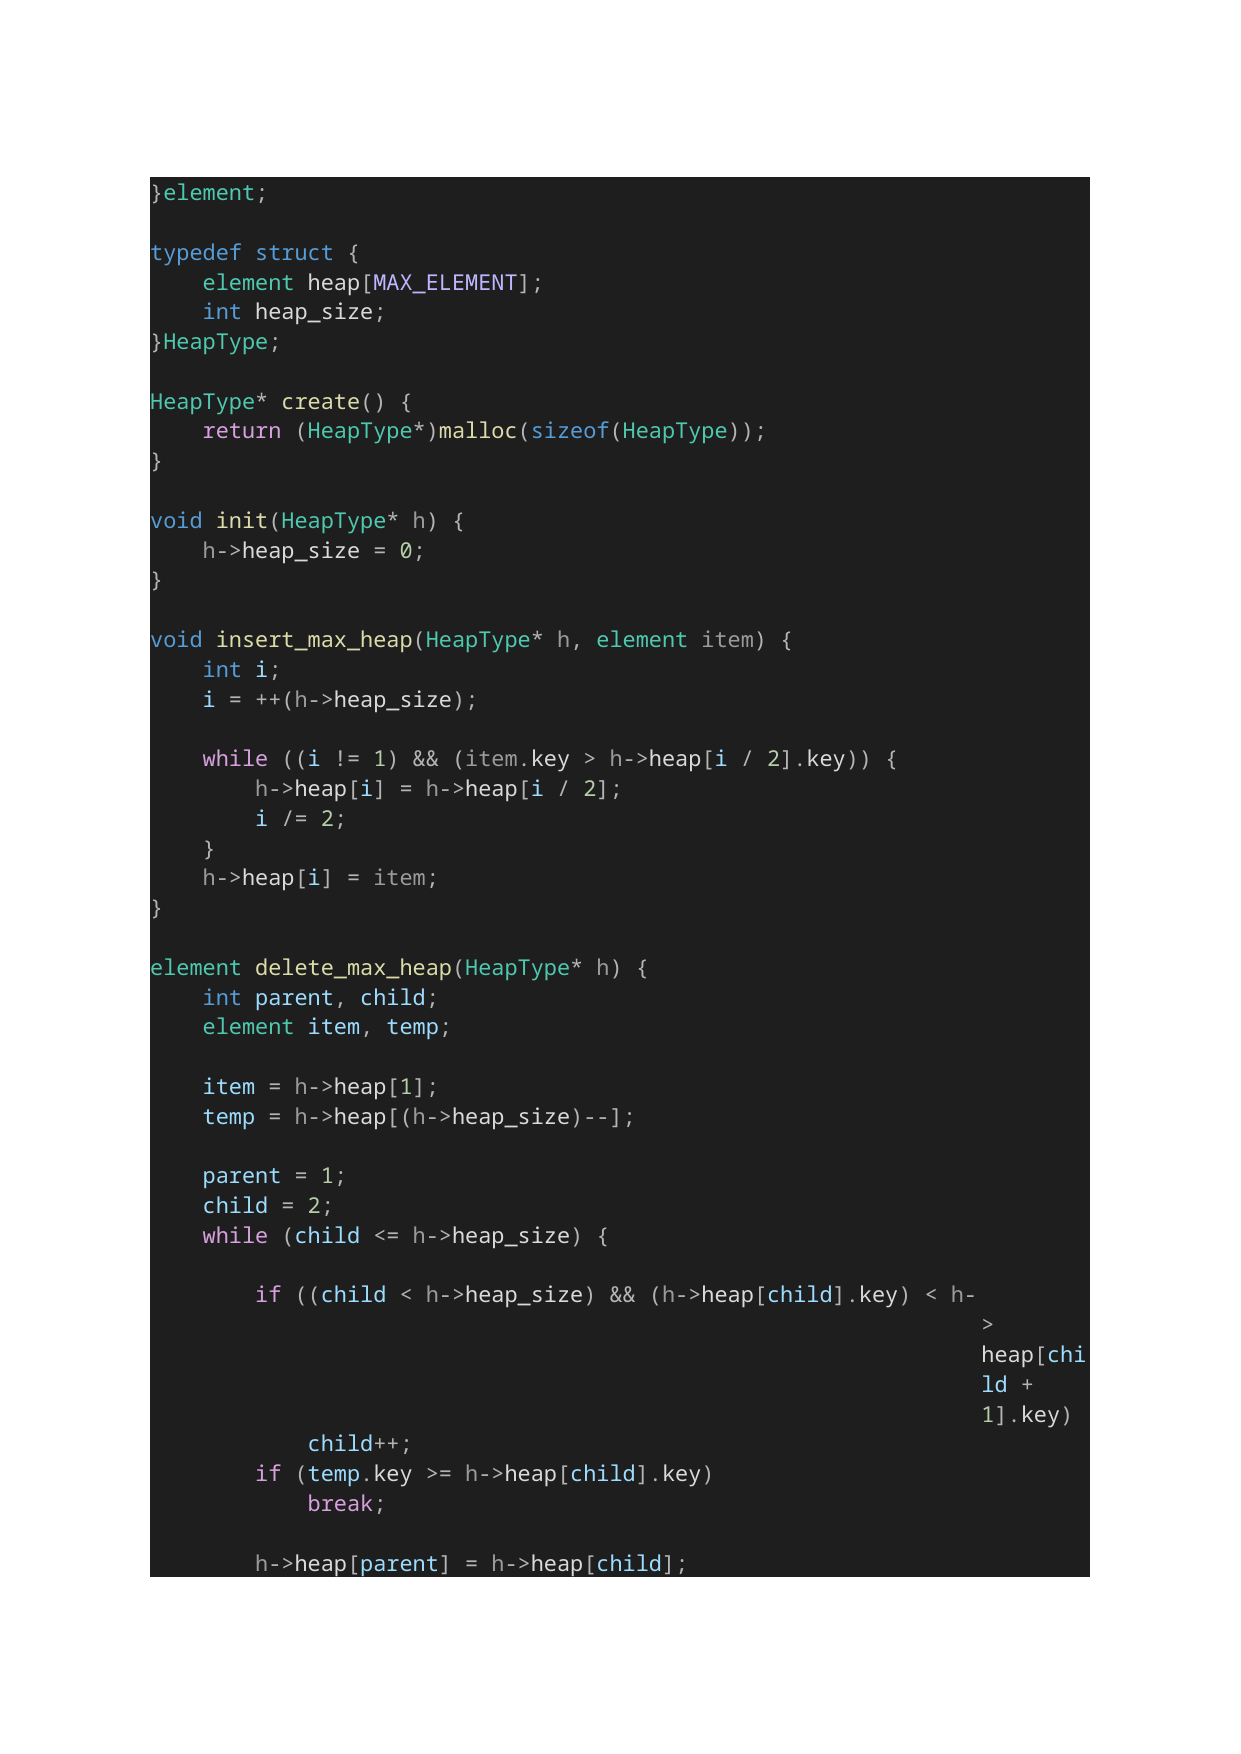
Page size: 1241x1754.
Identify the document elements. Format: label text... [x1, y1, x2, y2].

text temp = h->heap[(h->heap_size)--]; [150, 1101, 1090, 1131]
text int i; [150, 654, 1090, 684]
text } [150, 564, 1090, 594]
text int heap_size; [150, 296, 1090, 326]
text } [150, 833, 1090, 862]
text child++; [150, 1428, 1090, 1458]
text HeapType* create() { [150, 386, 1090, 416]
text }HeapType; [150, 326, 1090, 356]
text return (HeapType*)malloc(sizeof(HeapType)); [150, 416, 1090, 445]
text h->heap[i] = item; [150, 862, 1090, 892]
text h->heap[i] = h->heap[i / 2]; [150, 773, 1090, 803]
text } [150, 445, 1090, 475]
text while (child <= h->heap_size) { [150, 1220, 1090, 1250]
text element heap[MAX_ELEMENT]; [150, 267, 1090, 296]
text i /= 2; [150, 803, 1090, 833]
text parent = 1; [150, 1160, 1090, 1190]
text item = h->heap[1]; [150, 1071, 1090, 1101]
text element item, temp; [150, 1011, 1090, 1041]
text h->heap[parent] = h->heap[child]; [150, 1548, 1090, 1577]
text if (temp.key >= h->heap[child].key) [150, 1458, 1090, 1488]
text while ((i != 1) && (item.key > h->heap[i / 2].key)) { [150, 743, 1090, 773]
text if ((child < h->heap_size) && (h->heap[child].key) < h->heap[child + 1].key) [150, 1279, 1090, 1428]
text void init(HeapType* h) { [150, 505, 1090, 535]
text child = 2; [150, 1190, 1090, 1220]
text int parent, child; [150, 982, 1090, 1011]
text element delete_max_heap(HeapType* h) { [150, 952, 1090, 982]
text h->heap_size = 0; [150, 535, 1090, 564]
text }element; [150, 177, 1090, 207]
text void insert_max_heap(HeapType* h, element item) { [150, 624, 1090, 654]
text break; [150, 1488, 1090, 1518]
text i = ++(h->heap_size); [150, 684, 1090, 713]
text typedef struct { [150, 237, 1090, 267]
text } [150, 892, 1090, 922]
